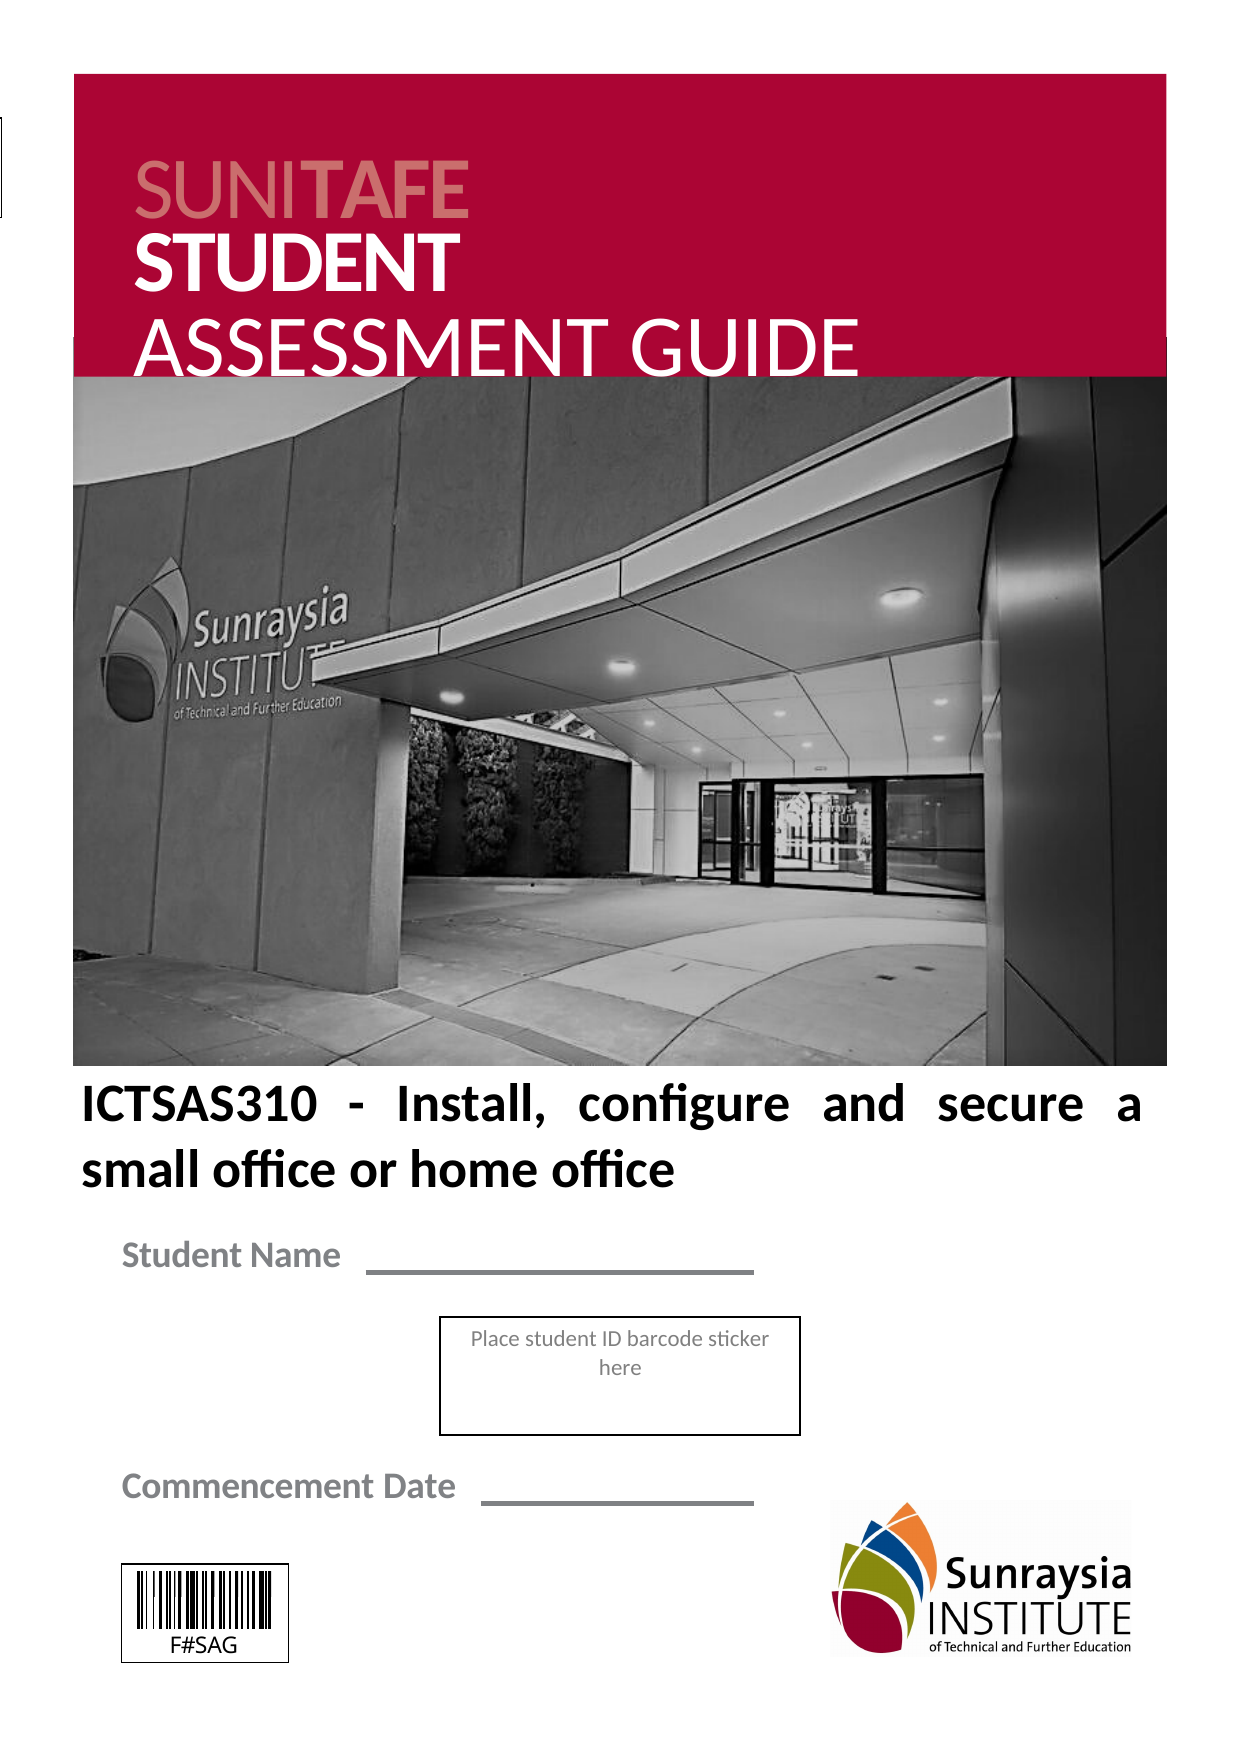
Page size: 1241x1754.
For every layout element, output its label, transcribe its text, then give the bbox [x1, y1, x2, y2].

text ASSESSMENT GUIDE [133, 313, 1178, 392]
title Commencement Date [122, 1462, 753, 1508]
text SUNITAFE STUDENT [133, 156, 728, 313]
title Student Name [122, 1231, 753, 1277]
picture [73, 337, 1167, 1066]
text ICTSAS310 - Install, configure and secure a small office or home office [81, 1069, 1144, 1199]
picture [830, 1500, 1132, 1657]
